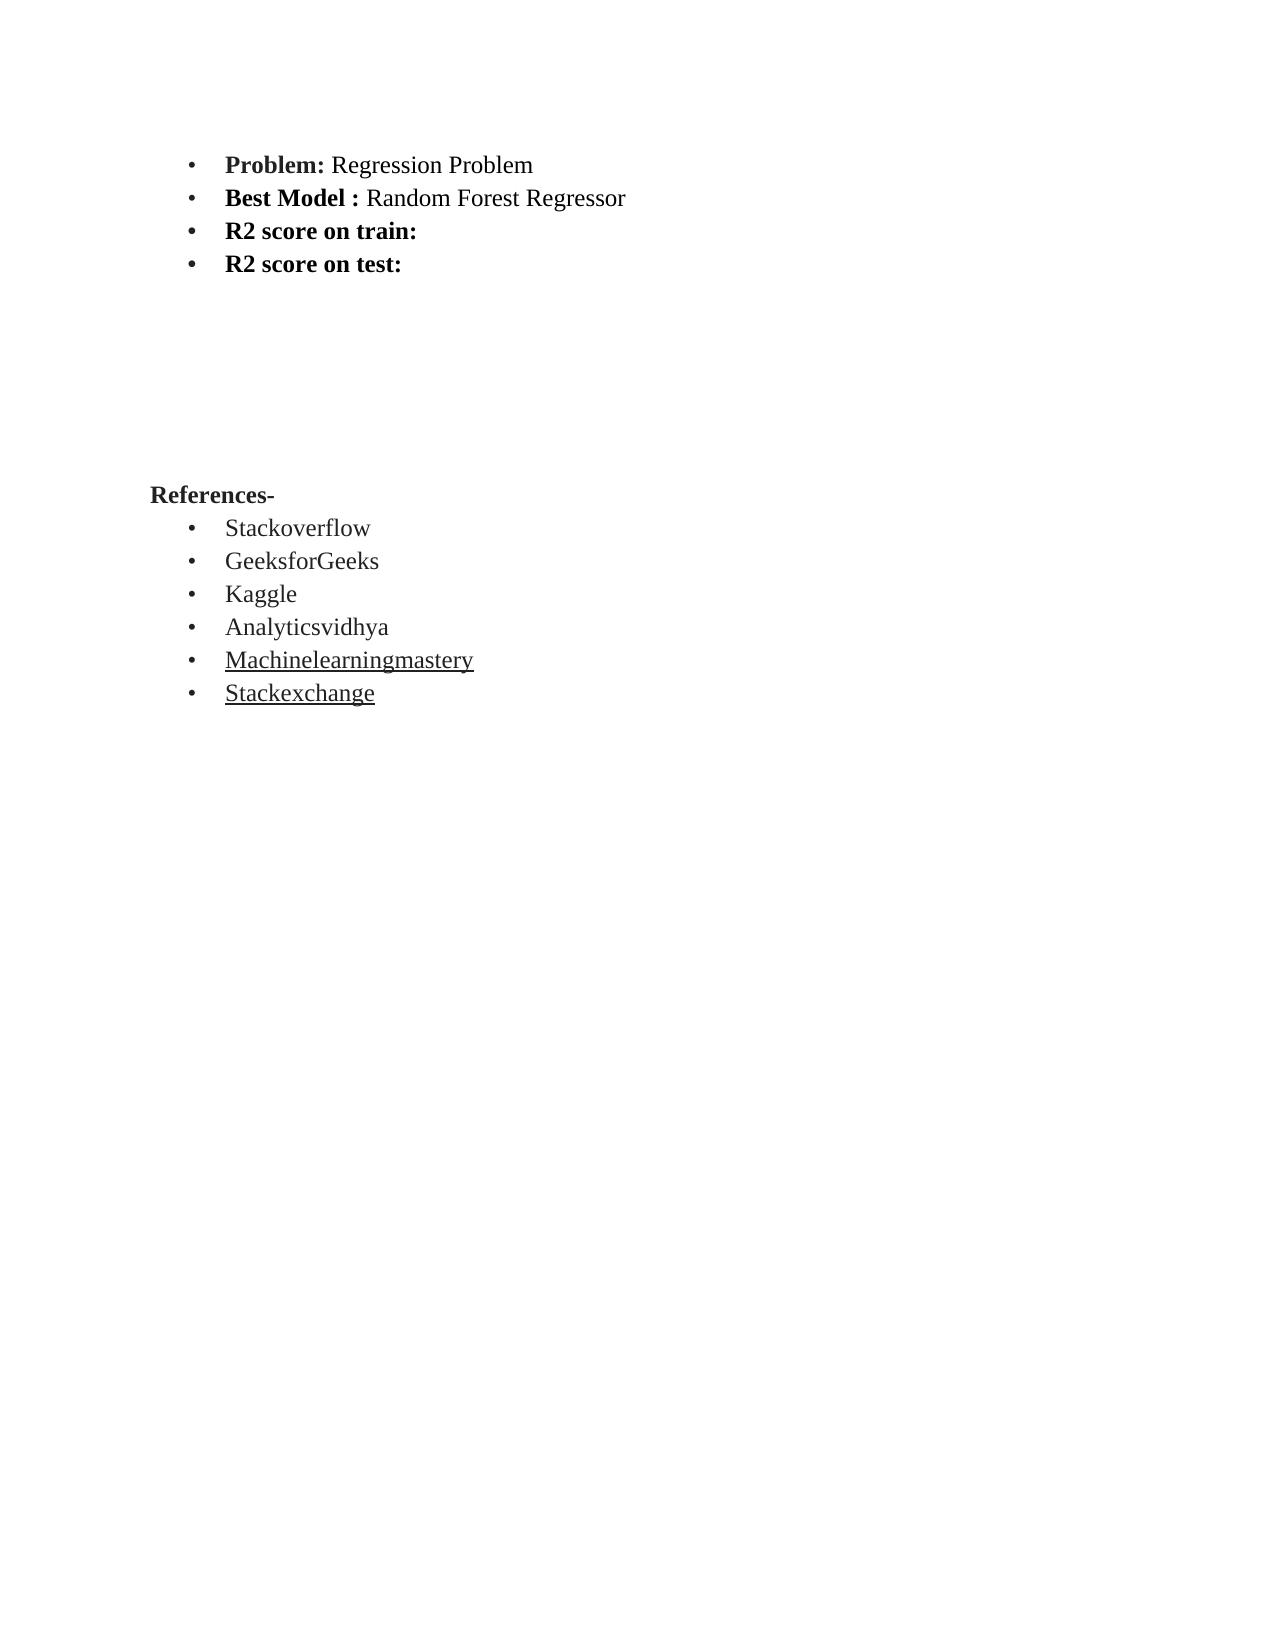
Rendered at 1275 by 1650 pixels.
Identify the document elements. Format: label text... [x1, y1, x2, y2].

list Stackoverflow [187, 513, 1125, 542]
list Problem: Regression Problem [187, 150, 1125, 179]
text References- [150, 480, 1125, 509]
list Machinelearningmastery [187, 645, 1125, 674]
list Analyticsvidhya [187, 612, 1125, 641]
list GeeksforGeeks [187, 546, 1125, 575]
list Kaggle [187, 579, 1125, 608]
list Best Model : Random Forest Regressor [187, 183, 1125, 212]
list R2 score on train: [187, 216, 1125, 245]
list R2 score on test: [187, 249, 1125, 278]
list Stackexchange [187, 678, 1125, 707]
